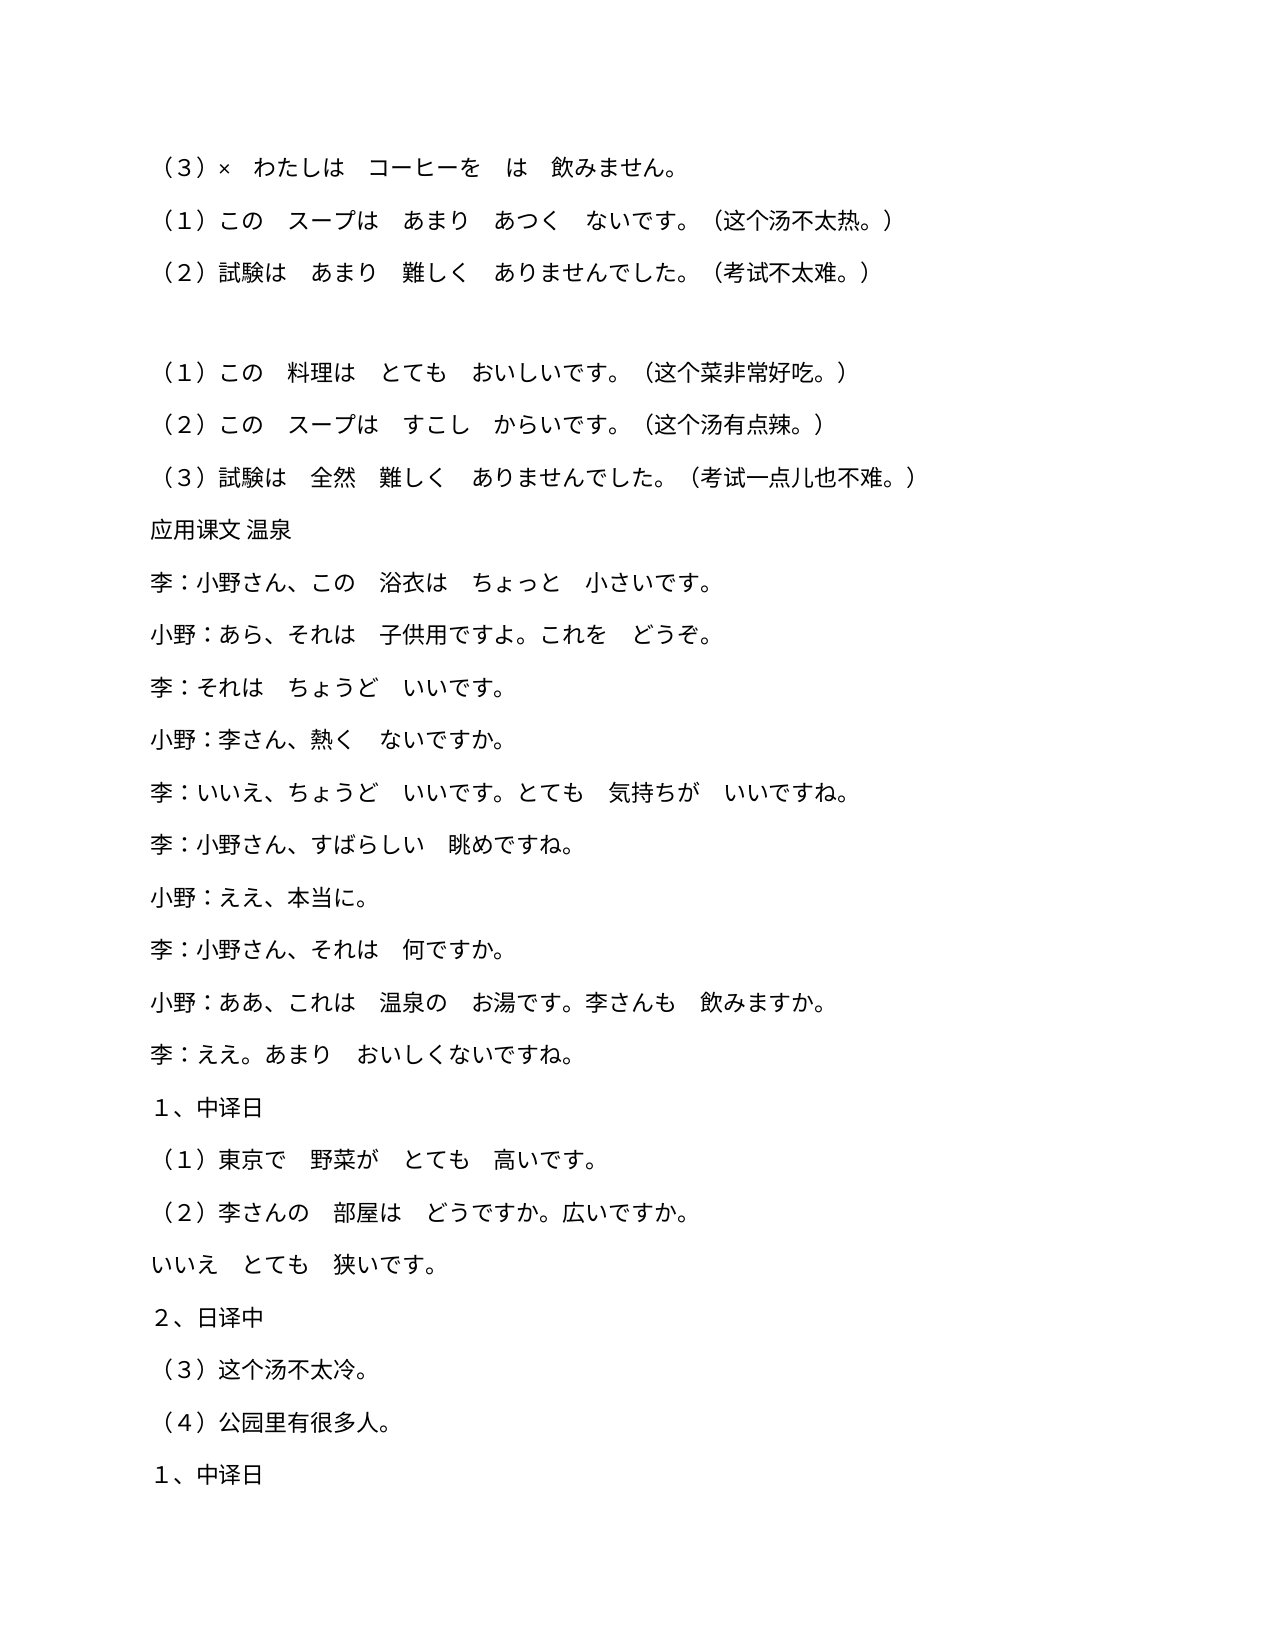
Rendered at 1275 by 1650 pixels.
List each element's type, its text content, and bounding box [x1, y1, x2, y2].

text 小野：ええ、本当に。 [150, 879, 1125, 913]
text 李：小野さん、この 浴衣は ちょっと 小さいです。 [150, 564, 1125, 598]
text 李：小野さん、すばらしい 眺めですね。 [150, 827, 1125, 860]
text （２）李さんの 部屋は どうですか。広いですか。 [150, 1194, 1125, 1228]
text 小野：李さん、熱く ないですか。 [150, 722, 1125, 755]
text 小野：ああ、これは 温泉の お湯です。李さんも 飲みますか。 [150, 984, 1125, 1018]
text （３）試験は 全然 難しく ありませんでした。（考试一点儿也不难。） [150, 459, 1125, 493]
text １、中译日 [150, 1089, 1125, 1123]
text 小野：あら、それは 子供用ですよ。これを どうぞ。 [150, 617, 1125, 650]
text 李：それは ちょうど いいです。 [150, 669, 1125, 703]
text ２、日译中 [150, 1299, 1125, 1333]
text （１）この スープは あまり あつく ないです。（这个汤不太热。） [150, 202, 1125, 236]
text （２）試験は あまり 難しく ありませんでした。（考试不太难。） [150, 255, 1125, 288]
text （３）× わたしは コーヒーを は 飲みません。 [150, 150, 1125, 183]
text （４）公园里有很多人。 [150, 1404, 1125, 1438]
text （３）这个汤不太冷。 [150, 1352, 1125, 1385]
text いいえ とても 狭いです。 [150, 1247, 1125, 1280]
text 李：いいえ、ちょうど いいです。とても 気持ちが いいですね。 [150, 774, 1125, 808]
text （１）東京で 野菜が とても 高いです。 [150, 1142, 1125, 1175]
text 李：ええ。あまり おいしくないですね。 [150, 1037, 1125, 1070]
text 李：小野さん、それは 何ですか。 [150, 932, 1125, 965]
text （２）この スープは すこし からいです。（这个汤有点辣。） [150, 407, 1125, 440]
text （１）この 料理は とても おいしいです。（这个菜非常好吃。） [150, 354, 1125, 388]
text 应用课文 温泉 [150, 512, 1125, 545]
text １、中译日 [150, 1457, 1125, 1490]
